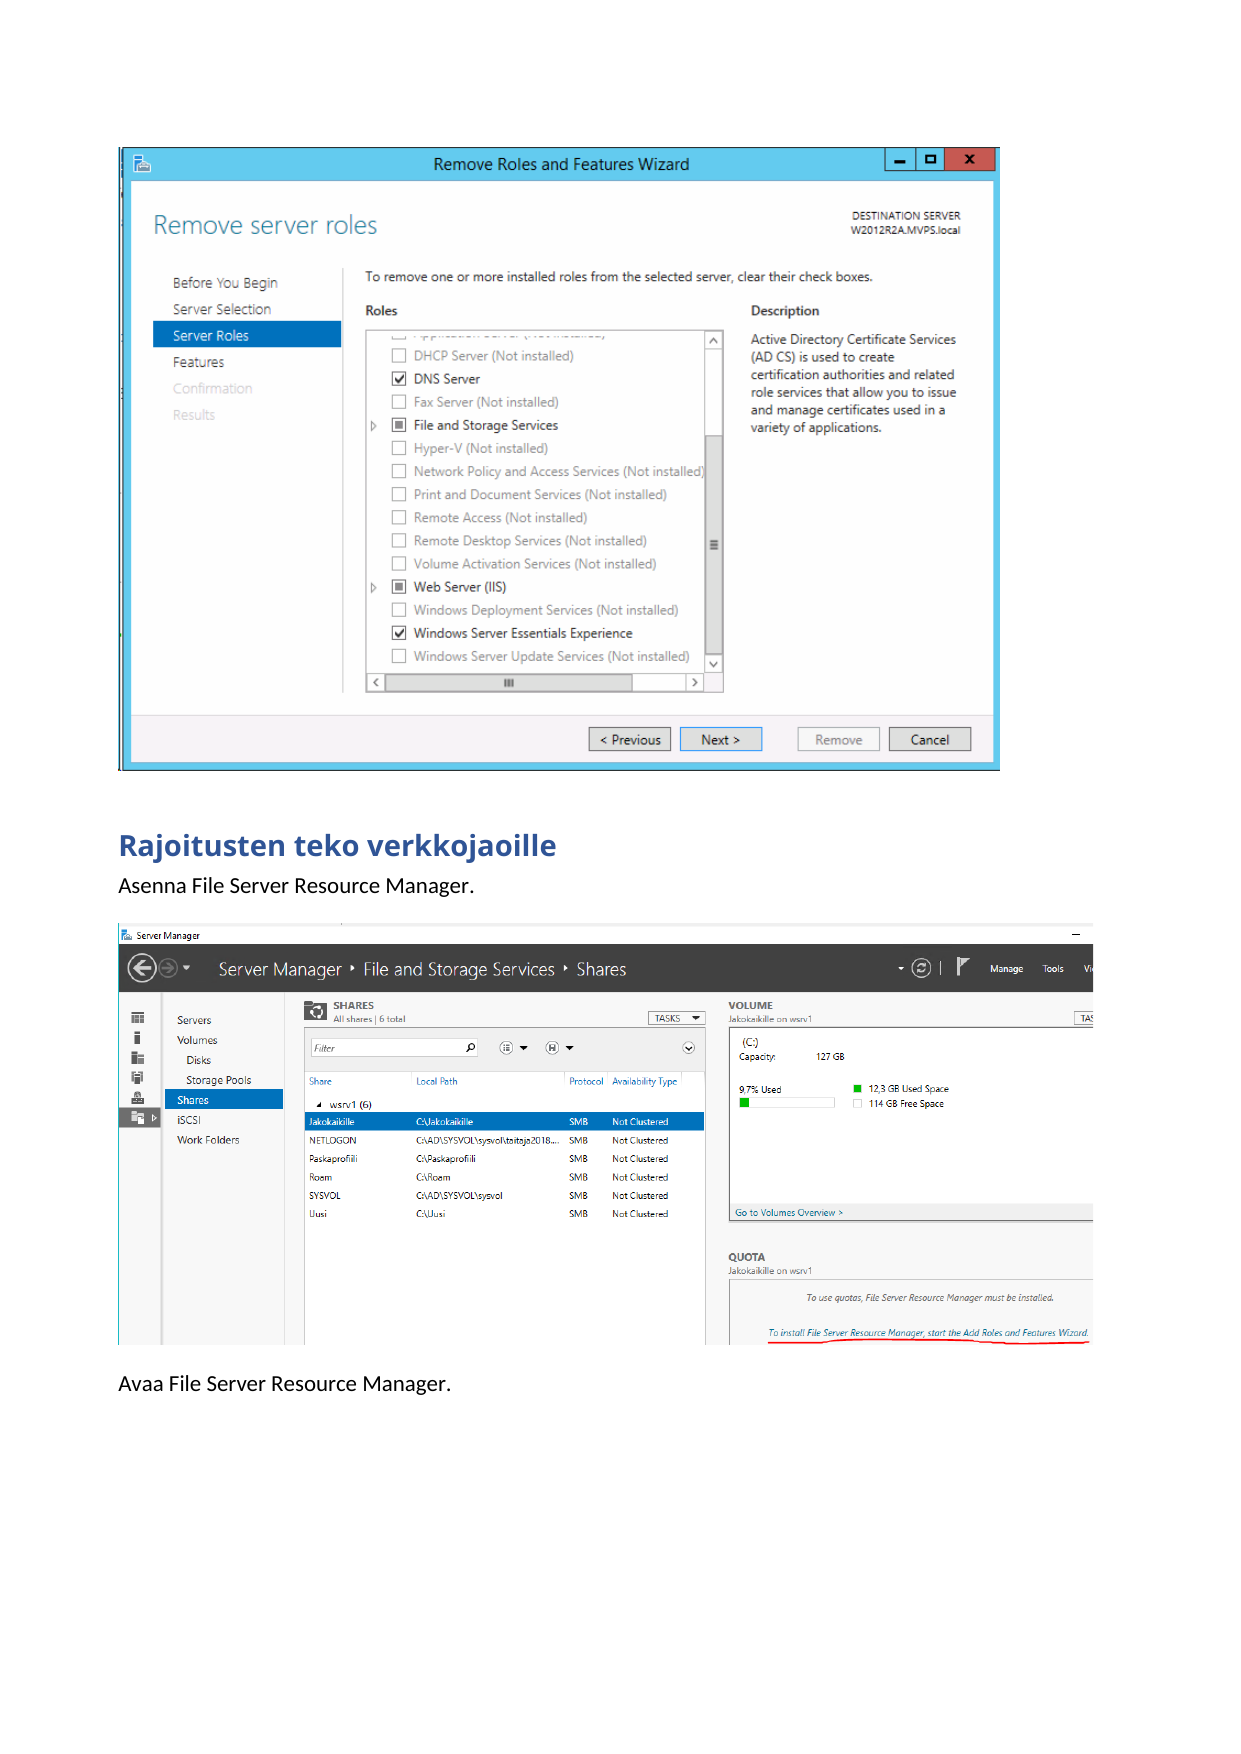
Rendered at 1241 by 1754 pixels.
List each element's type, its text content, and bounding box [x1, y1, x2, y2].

subtitle Rajoitusten teko verkkojaoille [118, 825, 1122, 865]
picture [118, 147, 1000, 771]
text Asenna File Server Resource Manager. [118, 871, 1122, 899]
text Avaa File Server Resource Manager. [118, 1369, 1122, 1397]
picture [118, 923, 1094, 1345]
